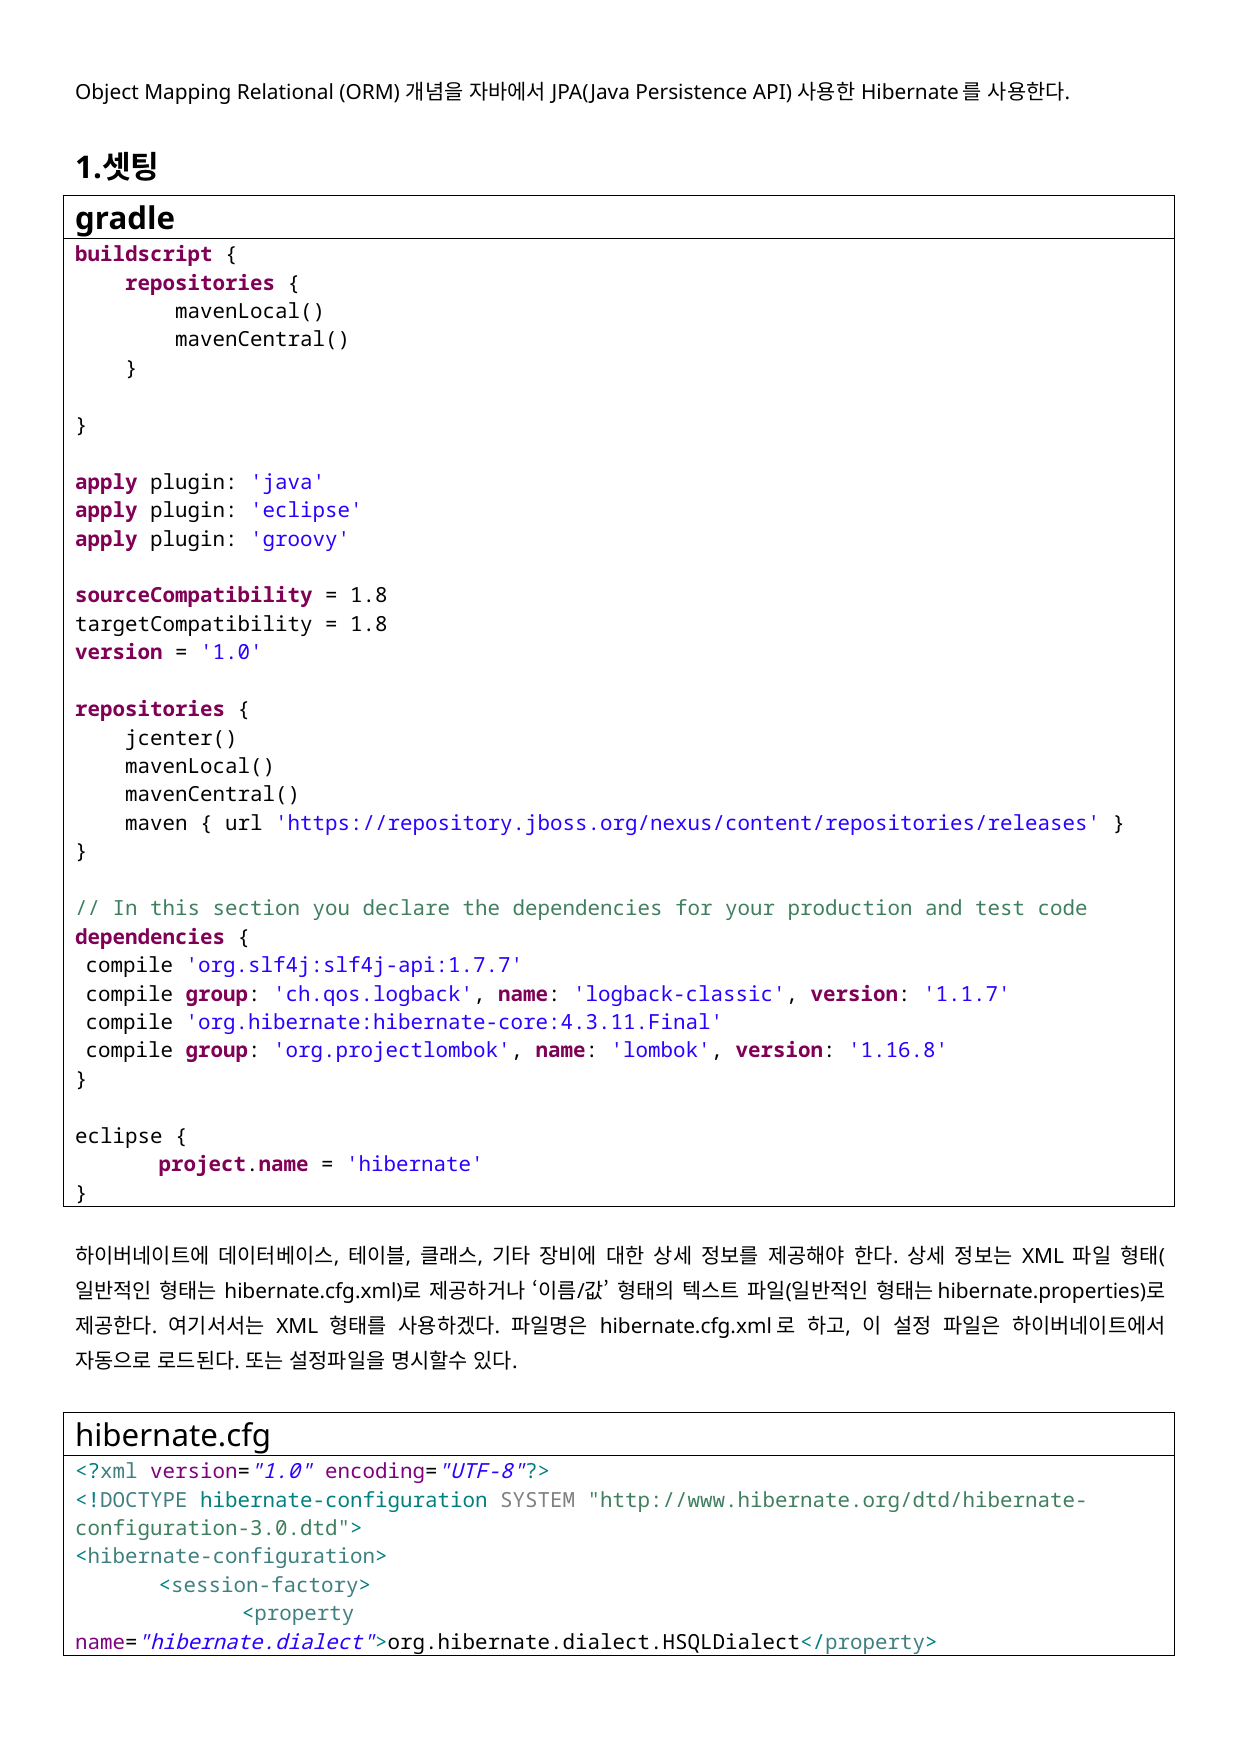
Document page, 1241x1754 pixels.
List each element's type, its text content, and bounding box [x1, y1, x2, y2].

table_cell buildscript { repositories { mavenLocal() mavenCentral() } } apply plugin: 'java' apply plugin: 'eclipse' apply plugin: 'groovy' sourceCompatibility = 1.8 targetCompatibility = 1.8 version = '1.0' repositories { jcenter() mavenLocal() mavenCentral() maven { url 'https://repository.jboss.org/nexus/content/repositories/releases' } } // In this section you declare the dependencies for your production and test code dependencies { compile 'org.slf4j:slf4j-api:1.7.7' compile group: 'ch.qos.logback', name: 'logback-classic', version: '1.1.7' compile 'org.hibernate:hibernate-core:4.3.11.Final' compile group: 'org.projectlombok', name: 'lombok', version: '1.16.8' } eclipse { project.name = 'hibernate' } [64, 239, 1174, 1206]
table_header hibernate.cfg [64, 1413, 1174, 1455]
table_header gradle [64, 196, 1174, 238]
text Object Mapping Relational (ORM) 개념을 자바에서 JPA(Java Persistence API) 사용한 Hibernate를 사용한다. [75, 75, 1165, 105]
text 1.셋팅 [75, 142, 1165, 188]
text 하이버네이트에 데이터베이스, 테이블, 클래스, 기타 장비에 대한 상세 정보를 제공해야 한다. 상세 정보는 XML 파일 형태(일반적인 형태는 hibernate.cfg.xml)로 제공하거나 ‘이름/값’ 형태의 텍스트 파일(일반적인 형태는hibernate.properties)로 제공한다. 여기서서는 XML 형태를 사용하겠다. 파일명은 hibernate.cfg.xml로 하고, 이 설정 파일은 하이버네이트에서 자동으로 로드된다. 또는 설정파일을 명시할수 있다. [75, 1240, 1165, 1374]
